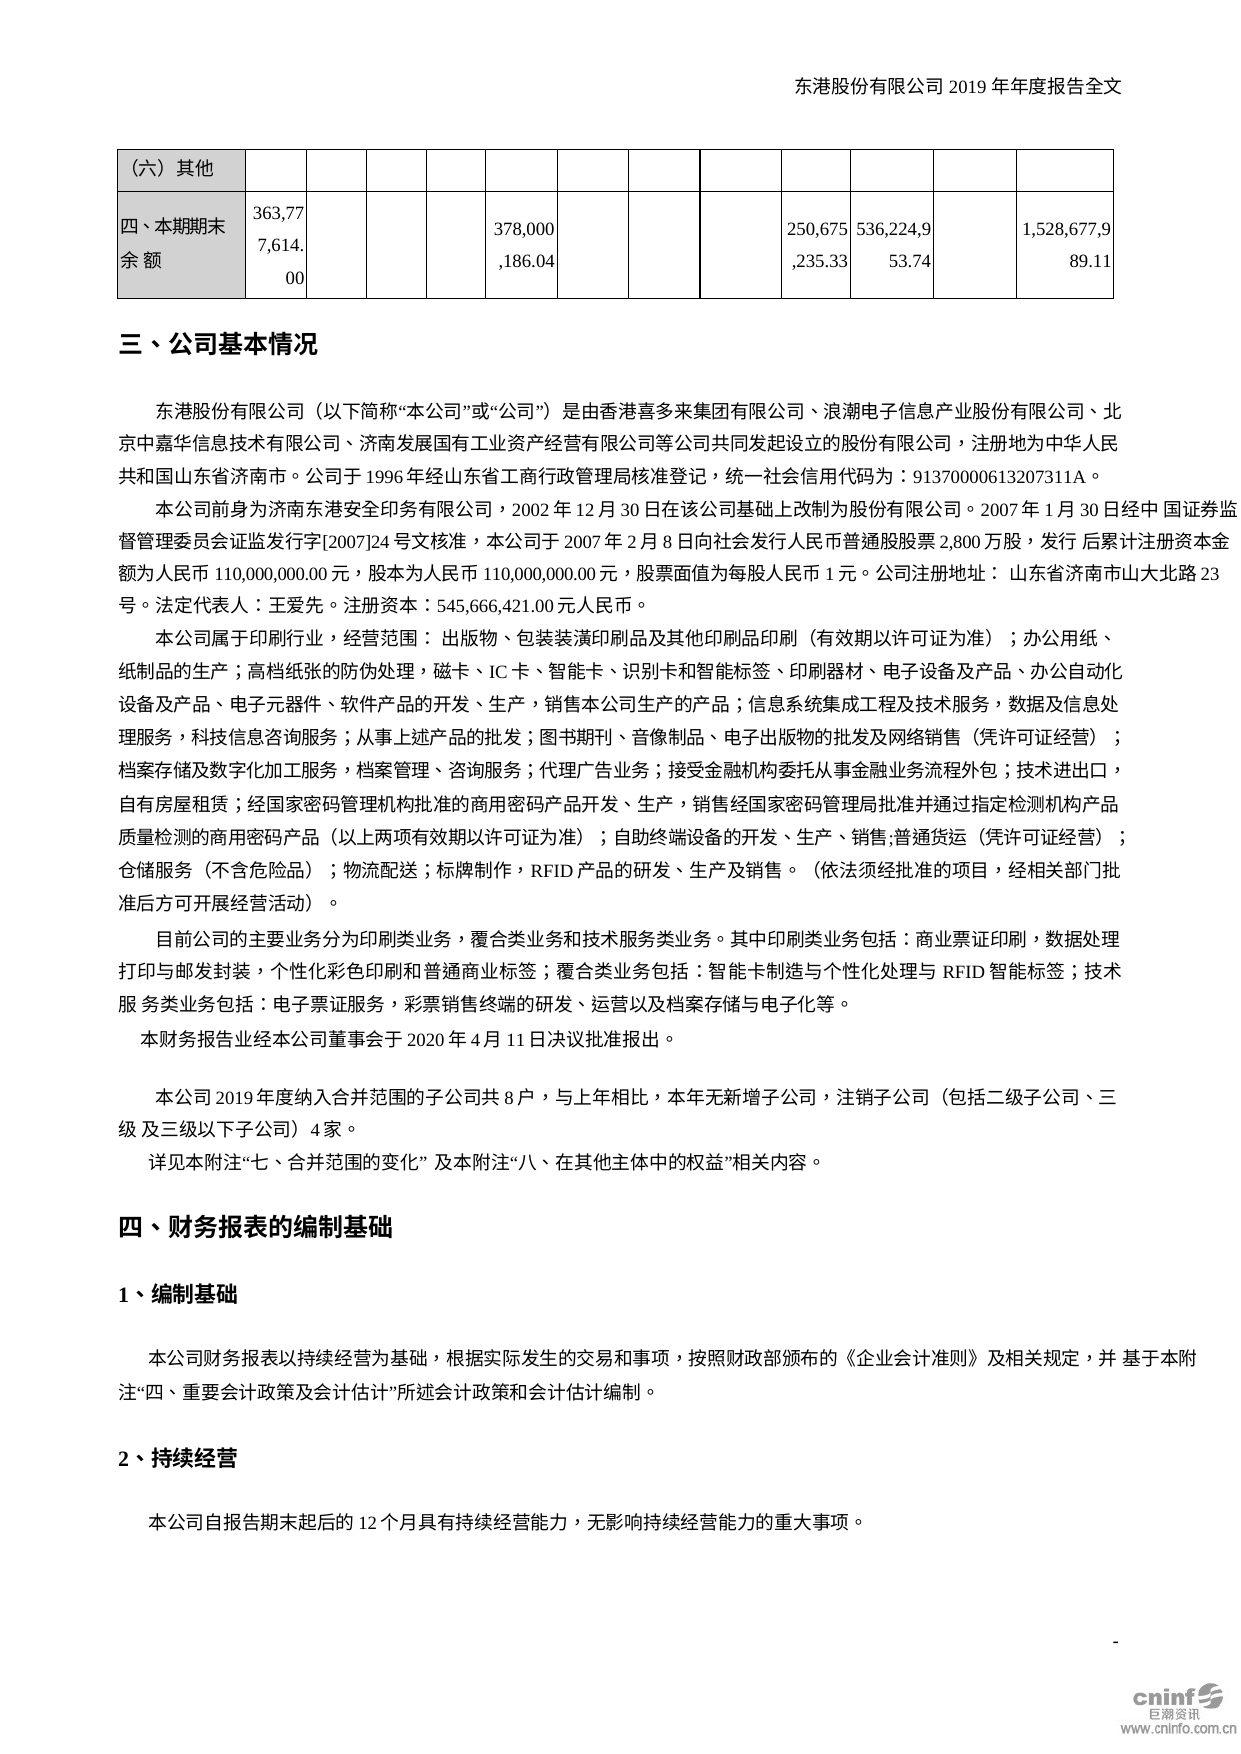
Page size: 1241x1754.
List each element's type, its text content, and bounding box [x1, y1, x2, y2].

text 本公司自报告期末起后的12个月具有持续经营能力，无影响持续经营能力的重大事项。 [148, 1509, 1240, 1535]
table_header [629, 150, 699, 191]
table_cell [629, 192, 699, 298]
text 详见本附注“七、合并范围的变化” 及本附注“八、在其他主体中的权益”相关内容。 [148, 1149, 1240, 1175]
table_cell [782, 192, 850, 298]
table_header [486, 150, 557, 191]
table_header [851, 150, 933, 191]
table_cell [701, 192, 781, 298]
subtitle 1、编制基础 [118, 1278, 1240, 1308]
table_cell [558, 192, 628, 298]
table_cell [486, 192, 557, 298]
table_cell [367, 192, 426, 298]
subtitle 四、财务报表的编制基础 [118, 1209, 1240, 1243]
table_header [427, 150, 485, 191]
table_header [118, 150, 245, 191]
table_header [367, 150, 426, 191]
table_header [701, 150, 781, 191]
subtitle 三、公司基本情况 [118, 327, 1240, 361]
text 目前公司的主要业务分为印刷类业务，覆合类业务和技术服务类业务。其中印刷类业务包括：商业票证印刷，数据处理 打印与邮发封装，个性化彩色印刷和普通商业标签；覆合类业务包括：智能卡制造与个性化处理与RFID智能标签；技术服 务类业务包括：电子票证服务，彩票销售终端的研发、运营以及档案存储与电子化等。 [118, 926, 1122, 1017]
text 东港股份有限公司（以下简称“本公司”或“公司”）是由香港喜多来集团有限公司、浪潮电子信息产业股份有限公司、北 京中嘉华信息技术有限公司、济南发展国有工业资产经营有限公司等公司共同发起设立的股份有限公司，注册地为中华人民 共和国山东省济南市。公司于1996年经山东省工商行政管理局核准登记，统一社会信用代码为：91370000613207311A。 [118, 398, 1123, 489]
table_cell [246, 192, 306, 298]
text 本财务报告业经本公司董事会于2020年4月11日决议批准报出。 [141, 1026, 1240, 1052]
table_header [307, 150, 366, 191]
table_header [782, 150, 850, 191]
text 本公司2019年度纳入合并范围的子公司共8户，与上年相比，本年无新增子公司，注销子公司（包括二级子公司、三级 及三级以下子公司）4家。 [118, 1084, 1123, 1142]
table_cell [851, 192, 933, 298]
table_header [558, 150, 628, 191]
text 本公司属于印刷行业，经营范围： 出版物、包装装潢印刷品及其他印刷品印刷（有效期以许可证为准）；办公用纸、 纸制品的生产；高档纸张的防伪处理，磁卡、IC卡、智能卡、识别卡和智能标签、印刷器材、电子设备及产品、办公自动化 设备及产品、电子元器件、软件产品的开发、生产，销售本公司生产的产品；信息系统集成工程及技术服务，数据及信息处 理服务，科技信息咨询服务；从事上述产品的批发；图书期刊、音像制品、电子出版物的批发及网络销售（凭许可证经营）； 档案存储及数字化加工服务，档案管理、咨询服务；代理广告业务；接受金融机构委托从事金融业务流程外包；技术进出口， 自有房屋租赁；经国家密码管理机构批准的商用密码产品开发、生产，销售经国家密码管理局批准并通过指定检测机构产品 质量检测的商用密码产品（以上两项有效期以许可证为准）；自助终端设备的开发、生产、销售;普通货运（凭许可证经营）； 仓储服务（不含危险品）；物流配送；标牌制作，RFID产品的研发、生产及销售。（依法须经批准的项目，经相关部门批 准后方可开展经营活动）。 [118, 625, 1133, 916]
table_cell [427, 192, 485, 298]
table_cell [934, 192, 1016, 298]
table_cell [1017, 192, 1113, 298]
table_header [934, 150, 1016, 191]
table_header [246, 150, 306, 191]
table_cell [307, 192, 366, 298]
text 本公司财务报表以持续经营为基础，根据实际发生的交易和事项，按照财政部颁布的《企业会计准则》及相关规定，并 基于本附注“四、重要会计政策及会计估计”所述会计政策和会计估计编制。 [118, 1346, 1240, 1404]
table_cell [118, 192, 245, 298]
picture [1115, 1680, 1240, 1737]
subtitle 2、持续经营 [118, 1443, 1240, 1472]
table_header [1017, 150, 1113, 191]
text 本公司前身为济南东港安全印务有限公司，2002年12月30日在该公司基础上改制为股份有限公司。2007年1月30日经中 国证券监督管理委员会证监发行字[2007]24号文核准，本公司于2007年2月8日向社会发行人民币普通股股票2,800万股，发行 后累计注册资本金额为人民币110,000,000.00元，股本为人民币110,000,000.00元，股票面值为每股人民币1元。公司注册地址： 山东省济南市山大北路23号。法定代表人：王爱先。注册资本：545,666,421.00元人民币。 [118, 496, 1240, 618]
